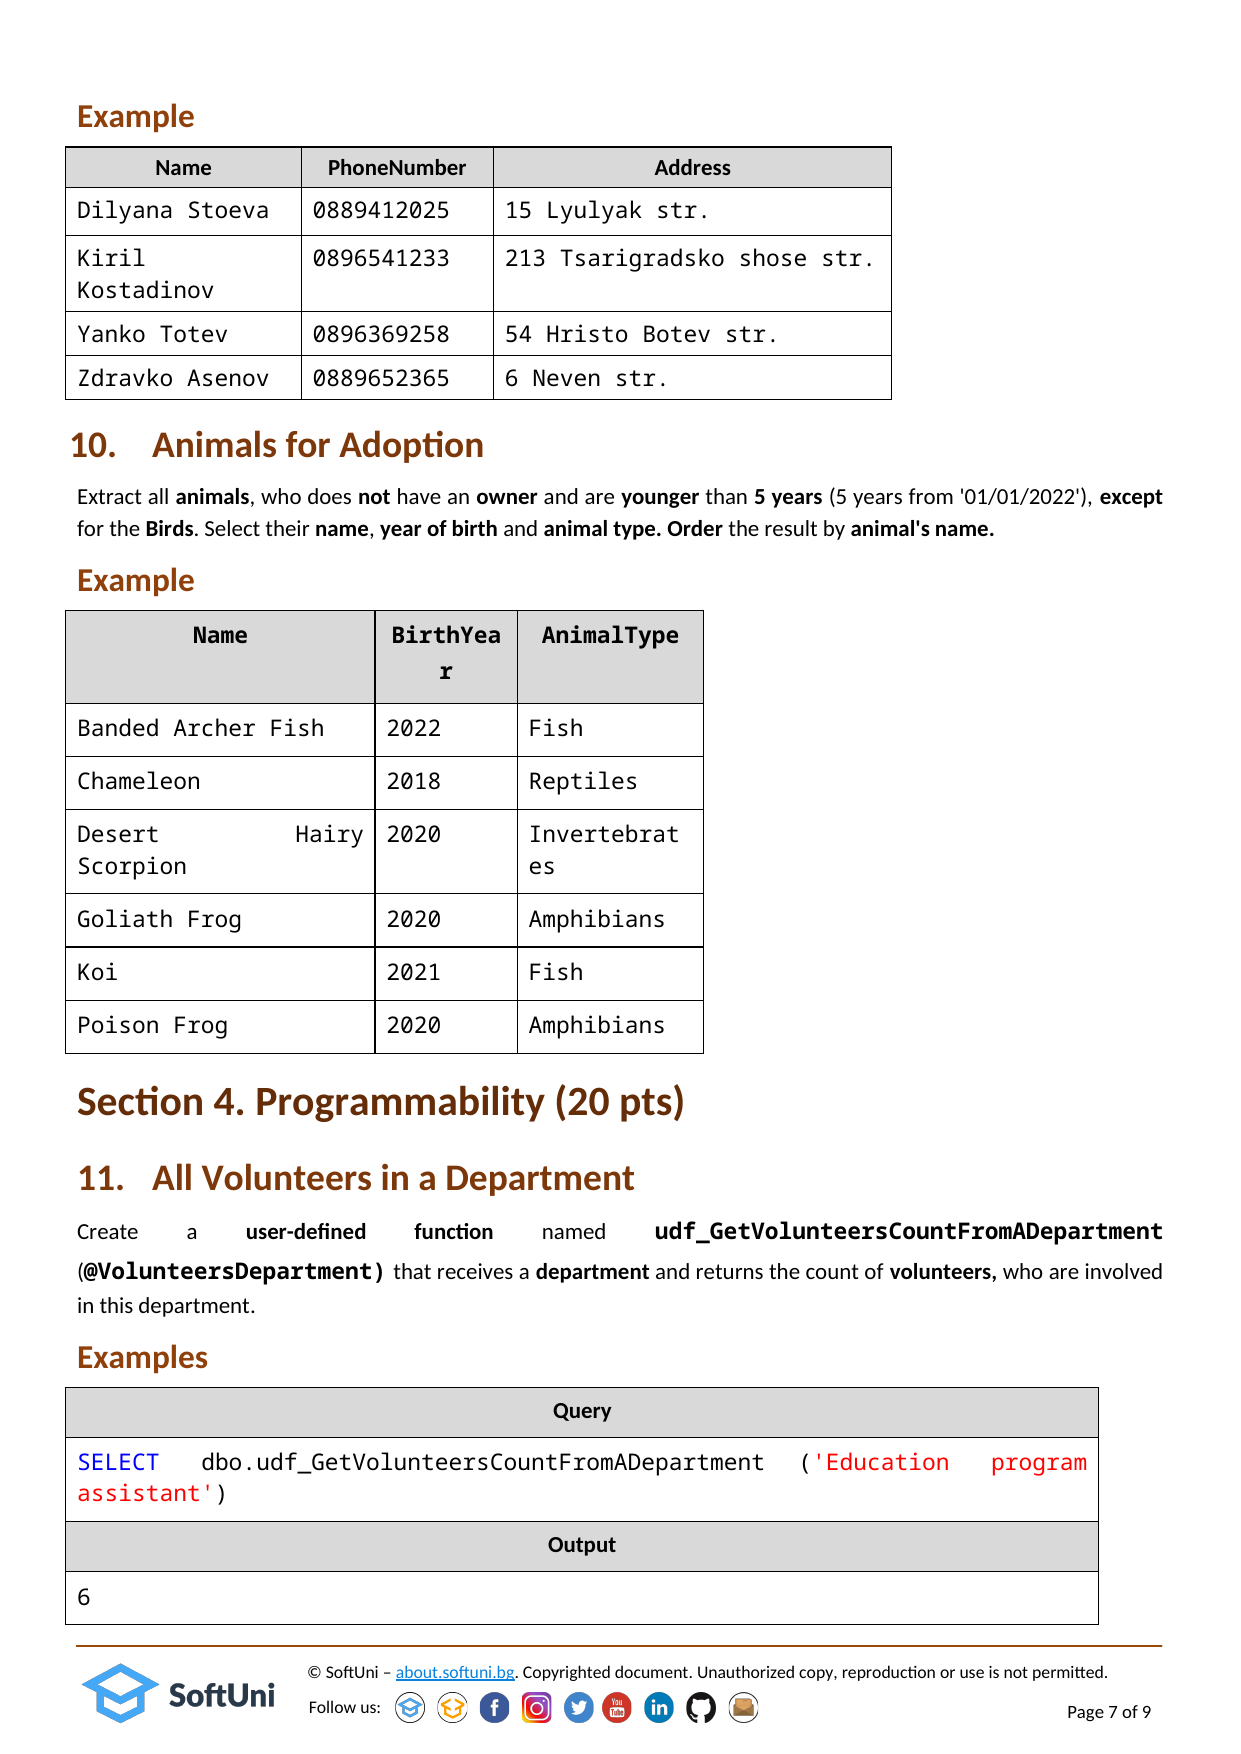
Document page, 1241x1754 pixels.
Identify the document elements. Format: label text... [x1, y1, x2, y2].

table_cell Yanko Totev [66, 312, 301, 355]
table_cell 2020 [376, 894, 517, 946]
subtitle Section 4. Programmability (20 pts) [77, 1074, 1163, 1125]
table_cell Banded Archer Fish [66, 704, 374, 756]
subtitle Example [77, 559, 1163, 599]
table_cell 6 [66, 1572, 1098, 1624]
picture [658, 1705, 667, 1714]
table_cell 0896369258 [302, 312, 493, 355]
table_header Address [494, 148, 891, 187]
table_cell 213 Tsarigradsko shose str. [494, 236, 891, 311]
picture [602, 1692, 632, 1723]
table_cell 2022 [376, 704, 517, 756]
table_header PhoneNumber [302, 148, 493, 187]
table_cell 0889652365 [302, 356, 493, 399]
table_cell Goliath Frog [66, 894, 374, 946]
table_cell Zdravko Asenov [66, 356, 301, 399]
picture [686, 1692, 716, 1723]
table_cell 0889412025 [302, 188, 493, 235]
table_header Name [66, 148, 301, 187]
table_cell Invertebrates [518, 810, 703, 893]
table_cell 54 Hristo Botev str. [494, 312, 891, 355]
subtitle Example [77, 95, 1163, 136]
table_cell Amphibians [518, 1001, 703, 1053]
table_header Query [66, 1388, 1098, 1437]
table_cell 2020 [376, 810, 517, 893]
picture [665, 1714, 674, 1723]
picture [395, 1692, 425, 1723]
table_cell 2020 [376, 1001, 517, 1053]
text Create a user-defined function named udf_GetVolunteersCountFromADepartment (@VolunteersDepartment) that receives a department and returns the count of volunteers, who are involved in this department. [77, 1215, 1163, 1319]
table_cell Fish [518, 704, 703, 756]
picture [522, 1692, 552, 1723]
picture [75, 1658, 281, 1729]
table_cell 6 Neven str. [494, 356, 891, 399]
table_cell SELECT dbo.udf_GetVolunteersCountFromADepartment ('Education program assistant') [66, 1438, 1098, 1521]
picture [665, 1692, 674, 1701]
table_cell Dilyana Stoeva [66, 188, 301, 235]
subtitle Examples [77, 1336, 1163, 1377]
picture [728, 1692, 759, 1723]
picture [564, 1692, 594, 1723]
table_cell Output [66, 1522, 1098, 1571]
table_cell Kiril Kostadinov [66, 236, 301, 311]
subtitle All Volunteers in a Department [77, 1154, 1163, 1200]
table_header AnimalType [518, 611, 703, 703]
table_cell Desert Hairy Scorpion [66, 810, 374, 893]
picture [437, 1692, 468, 1723]
table_cell 2021 [376, 948, 517, 999]
table_cell Koi [66, 948, 374, 999]
table_cell Reptiles [518, 757, 703, 809]
table_cell Chameleon [66, 757, 374, 809]
table_cell 2018 [376, 757, 517, 809]
table_cell 15 Lyulyak str. [494, 188, 891, 235]
subtitle Animals for Adoption [69, 421, 1163, 467]
picture [644, 1714, 653, 1723]
table_cell Poison Frog [66, 1001, 374, 1053]
table_cell Amphibians [518, 894, 703, 946]
table_cell 0896541233 [302, 236, 493, 311]
text Extract all animals, who does not have an owner and are younger than 5 years (5 years from '01/01/2022'), except for the Birds. Select their name, year of birth and animal type. Order the result by animal's name. [77, 482, 1163, 542]
picture [644, 1692, 653, 1701]
table_header Name [66, 611, 374, 703]
picture [479, 1692, 510, 1723]
table_cell Fish [518, 948, 703, 999]
table_header BirthYear [376, 611, 517, 703]
